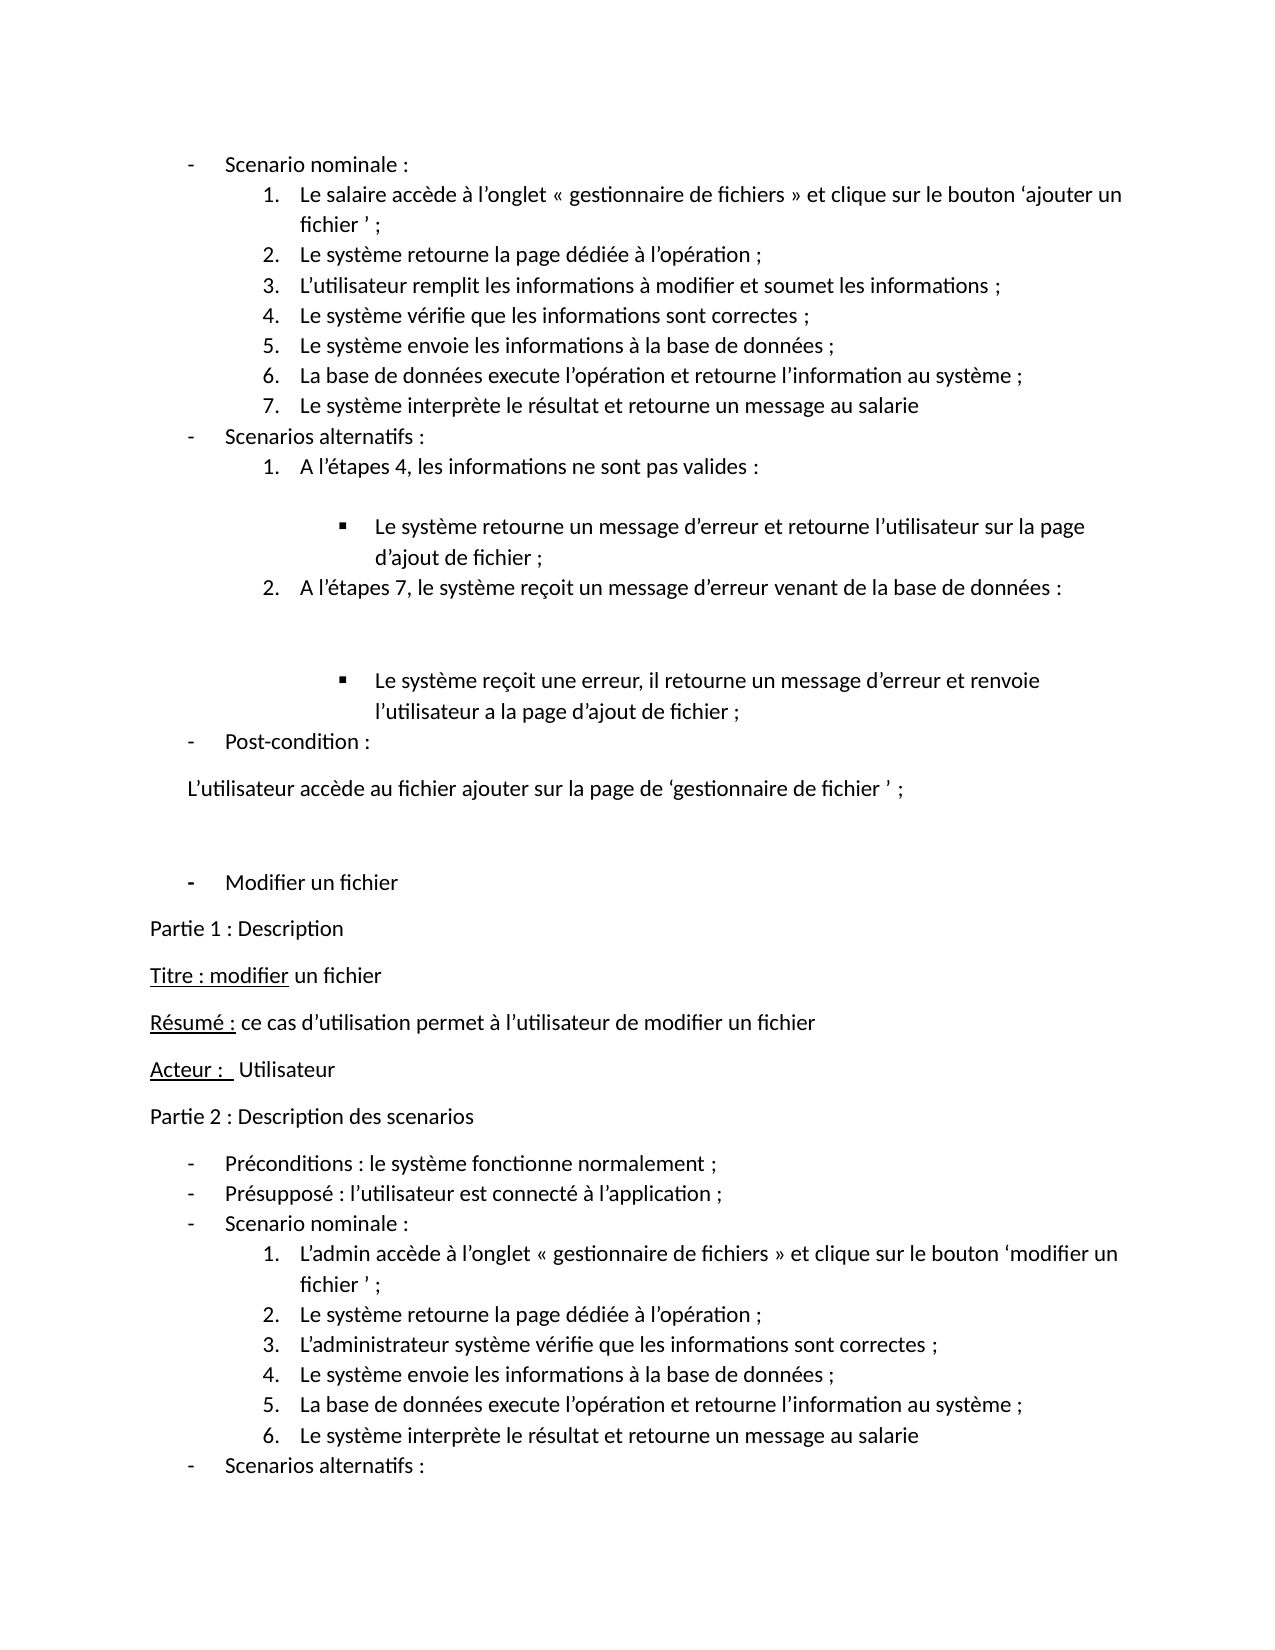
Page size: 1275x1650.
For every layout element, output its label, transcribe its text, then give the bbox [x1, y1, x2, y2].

list L’admin accède à l’onglet « gestionnaire de fichiers » et clique sur le bouton ‘modifier un fichier ’ ; [262, 1239, 1125, 1298]
list Post-condition : [187, 727, 1125, 755]
list Modifier un fichier [187, 868, 1125, 896]
list Le système retourne la page dédiée à l’opération ; [262, 1300, 1125, 1328]
list Le système envoie les informations à la base de données ; [262, 1360, 1125, 1388]
list Le système envoie les informations à la base de données ; [262, 331, 1125, 359]
text Partie 1 : Description [150, 914, 1125, 943]
text Partie 2 : Description des scenarios [150, 1102, 1125, 1130]
list Le système interprète le résultat et retourne un message au salarie [262, 392, 1125, 420]
list Scenario nominale : [187, 1209, 1125, 1237]
list Scenarios alternatifs : [187, 1451, 1125, 1479]
text Résumé : ce cas d’utilisation permet à l’utilisateur de modifier un fichier [150, 1008, 1125, 1036]
list Le système retourne la page dédiée à l’opération ; [262, 241, 1125, 269]
list La base de données execute l’opération et retourne l’information au système ; [262, 1391, 1125, 1419]
list Présupposé : l’utilisateur est connecté à l’application ; [187, 1179, 1125, 1207]
list Le système vérifie que les informations sont correctes ; [262, 301, 1125, 329]
list Scenario nominale : [187, 150, 1125, 178]
list La base de données execute l’opération et retourne l’information au système ; [262, 361, 1125, 389]
text Acteur : Utilisateur [150, 1055, 1125, 1083]
list L’administrateur système vérifie que les informations sont correctes ; [262, 1330, 1125, 1358]
text Titre : modifier un fichier [150, 961, 1125, 989]
list Le système interprète le résultat et retourne un message au salarie [262, 1421, 1125, 1449]
list Préconditions : le système fonctionne normalement ; [187, 1149, 1125, 1177]
list Le système retourne un message d’erreur et retourne l’utilisateur sur la page d’ajout de fichier ; [337, 512, 1125, 571]
list Le système reçoit une erreur, il retourne un message d’erreur et renvoie l’utilisateur a la page d’ajout de fichier ; [337, 667, 1125, 725]
list A l’étapes 4, les informations ne sont pas valides : [262, 452, 1125, 480]
text L’utilisateur accède au fichier ajouter sur la page de ‘gestionnaire de fichier ’ ; [187, 774, 1125, 802]
list L’utilisateur remplit les informations à modifier et soumet les informations ; [262, 271, 1125, 299]
list Scenarios alternatifs : [187, 422, 1125, 450]
list A l’étapes 7, le système reçoit un message d’erreur venant de la base de données : [262, 573, 1125, 601]
list Le salaire accède à l’onglet « gestionnaire de fichiers » et clique sur le bouton ‘ajouter un fichier ’ ; [262, 180, 1125, 238]
